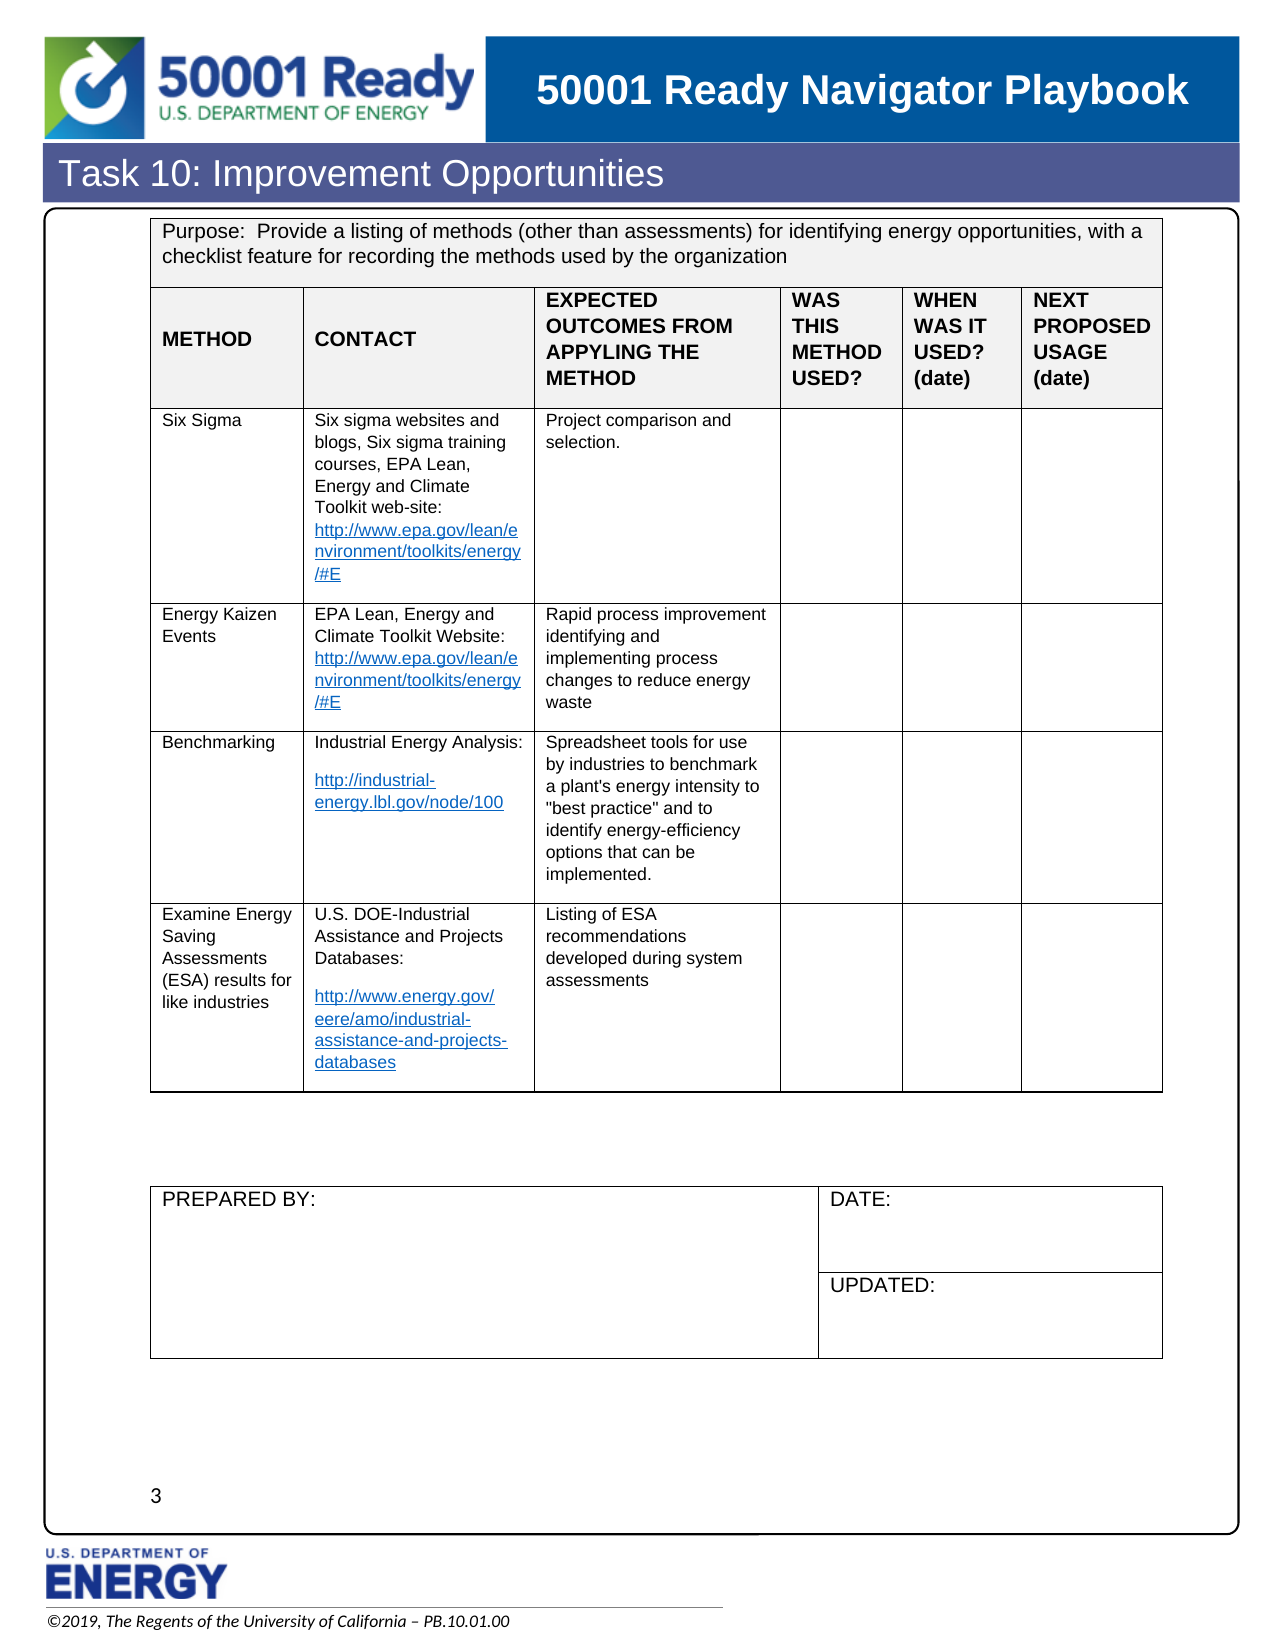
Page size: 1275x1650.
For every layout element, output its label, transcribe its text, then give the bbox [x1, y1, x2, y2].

table_cell WAS THIS METHOD USED? [781, 288, 902, 408]
table_cell [903, 732, 1021, 903]
table_cell [1022, 604, 1162, 731]
table_cell Rapid process improvement identifying and implementing process changes to reduce energy waste [535, 604, 780, 731]
table_cell UPDATED: [819, 1273, 1162, 1358]
table_cell Spreadsheet tools for use by industries to benchmark a plant's energy intensity to "best practice" and to identify energy-efficiency options that can be implemented. [535, 732, 780, 903]
table_cell Energy Kaizen Events [151, 604, 303, 731]
table_cell [781, 904, 902, 1091]
table_cell Six sigma websites and blogs, Six sigma training courses, EPA Lean, Energy and Climate Toolkit web-site: http://www.epa.gov/lean/environment/toolkits/energy/#E [304, 409, 534, 602]
table_cell [1022, 732, 1162, 903]
table_cell [781, 409, 902, 602]
picture [45, 1547, 228, 1599]
table_cell [903, 409, 1021, 602]
table_cell WHEN WAS IT USED? (date) [903, 288, 1021, 408]
table_cell U.S. DOE-Industrial Assistance and Projects Databases: http://www.energy.gov/eere/amo/industrial-assistance-and-projects-databases [304, 904, 534, 1091]
table_cell [903, 604, 1021, 731]
table_header PREPARED BY: [151, 1187, 818, 1358]
table_cell EXPECTED OUTCOMES FROM APPYLING THE METHOD [535, 288, 780, 408]
table_cell [1022, 409, 1162, 602]
table_cell [781, 732, 902, 903]
picture [42, 36, 474, 138]
table_cell Benchmarking [151, 732, 303, 903]
table_header DATE: [819, 1187, 1162, 1272]
table_cell CONTACT [304, 288, 534, 408]
table_cell Six Sigma [151, 409, 303, 602]
table_cell Project comparison and selection. [535, 409, 780, 602]
table_cell Listing of ESA recommendations developed during system assessments [535, 904, 780, 1091]
table_cell METHOD [151, 288, 303, 408]
table_cell [781, 604, 902, 731]
table_cell NEXT PROPOSED USAGE (date) [1022, 288, 1162, 408]
table_cell [1022, 904, 1162, 1091]
table_cell Industrial Energy Analysis: http://industrial-energy.lbl.gov/node/100 [304, 732, 534, 903]
table_cell Examine Energy Saving Assessments (ESA) results for like industries [151, 904, 303, 1091]
table_cell EPA Lean, Energy and Climate Toolkit Website: http://www.epa.gov/lean/environment/toolkits/energy/#E [304, 604, 534, 731]
table_header Purpose: Provide a listing of methods (other than assessments) for identifying energy opportunities, with a checklist feature for recording the methods used by the organization [151, 219, 1162, 287]
table_cell [903, 904, 1021, 1091]
